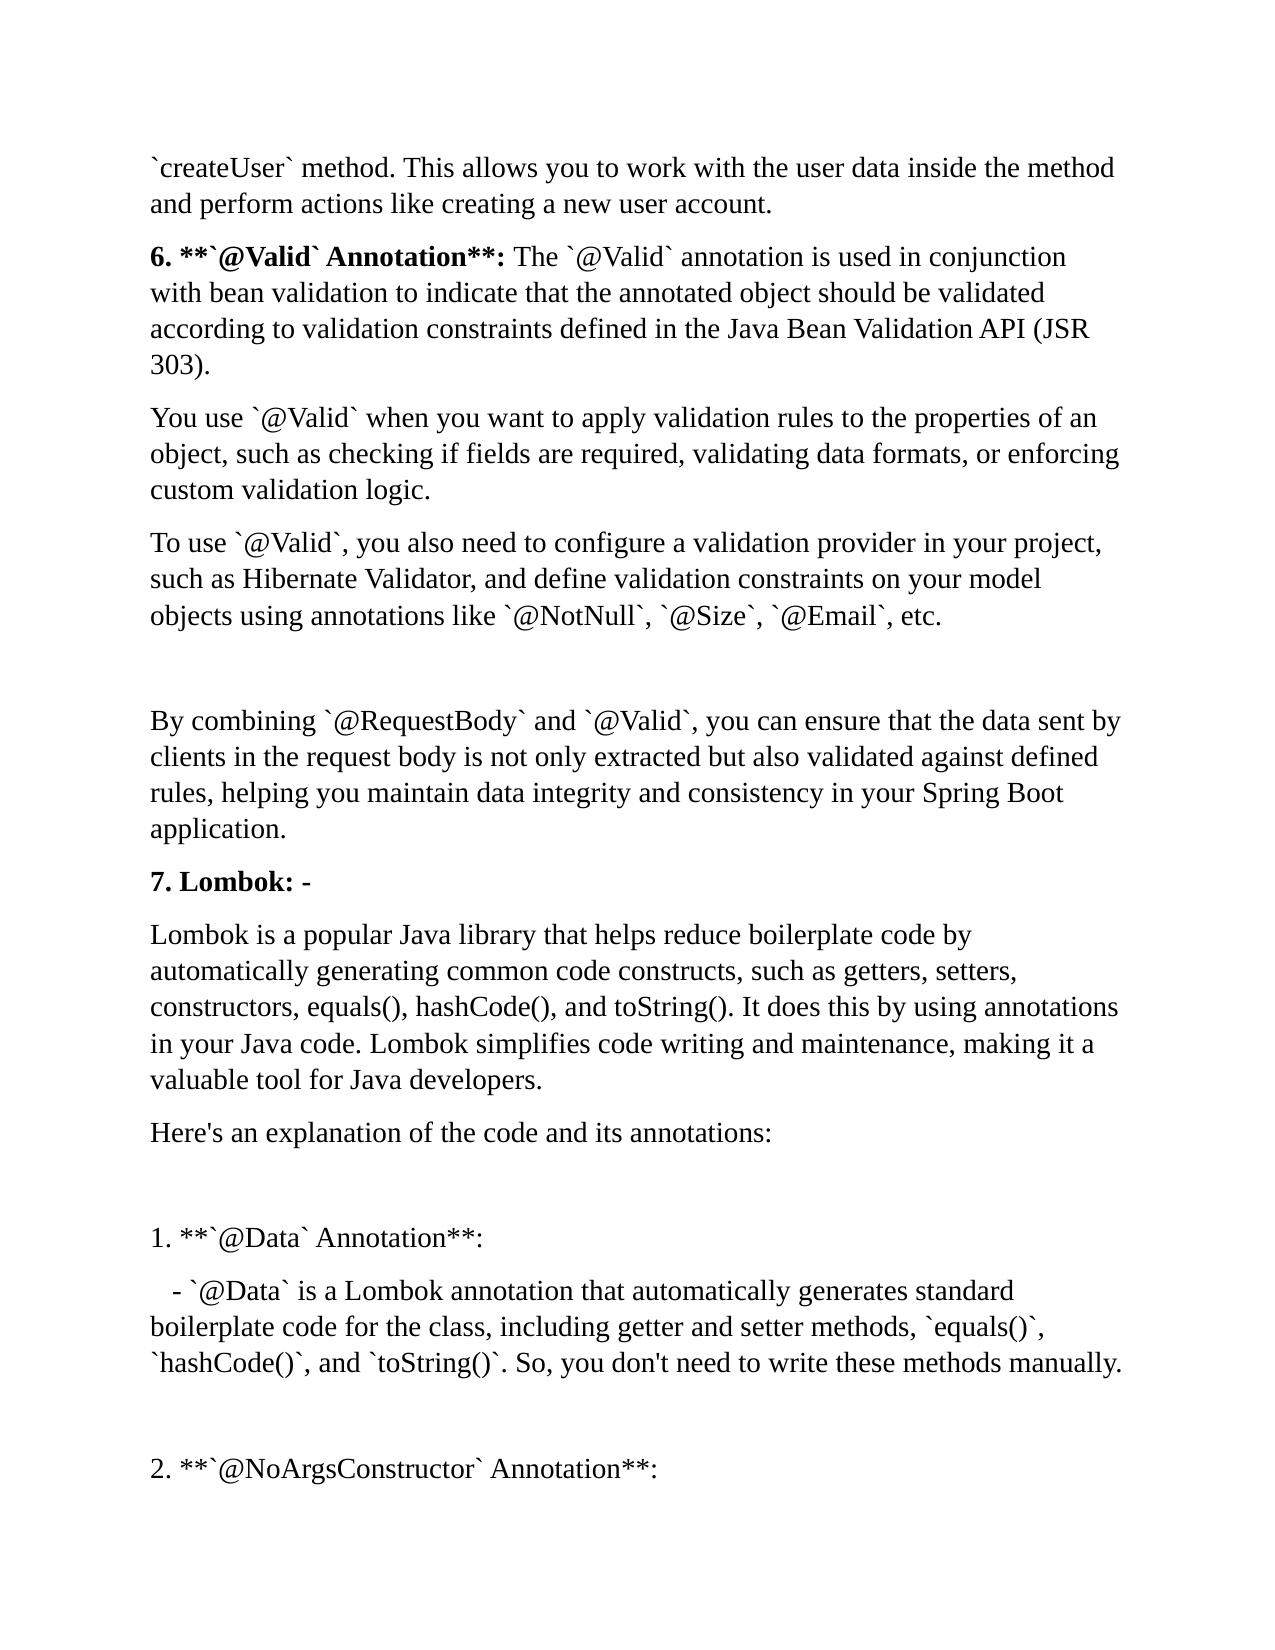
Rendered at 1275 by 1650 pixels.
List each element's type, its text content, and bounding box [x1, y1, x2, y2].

text 7. Lombok: - [150, 864, 1125, 898]
text Here's an explanation of the code and its annotations: [150, 1115, 1125, 1148]
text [150, 150, 1125, 220]
text 6. **`@Valid` Annotation**: The `@Valid` annotation is used in conjunction with bean validation to indicate that the annotated object should be validated according to validation constraints defined in the Java Bean Validation API (JSR 303). [150, 239, 1125, 381]
text 1. **`@Data` Annotation**: [150, 1220, 1125, 1254]
text 2. **`@NoArgsConstructor` Annotation**: [150, 1451, 1125, 1484]
text - `@Data` is a Lombok annotation that automatically generates standard boilerplate code for the class, including getter and setter methods, `equals()`, `hashCode()`, and `toString()`. So, you don't need to write these methods manually. [150, 1273, 1125, 1379]
text You use `@Valid` when you want to apply validation rules to the properties of an object, such as checking if fields are required, validating data formats, or enforcing custom validation logic. [150, 400, 1125, 506]
text Lombok is a popular Java library that helps reduce boilerplate code by automatically generating common code constructs, such as getters, setters, constructors, equals(), hashCode(), and toString(). It does this by using annotations in your Java code. Lombok simplifies code writing and maintenance, making it a valuable tool for Java developers. [150, 917, 1125, 1095]
text By combining `@RequestBody` and `@Valid`, you can ensure that the data sent by clients in the request body is not only extracted but also validated against defined rules, helping you maintain data integrity and consistency in your Spring Boot application. [150, 703, 1125, 845]
text To use `@Valid`, you also need to configure a validation provider in your project, such as Hibernate Validator, and define validation constraints on your model objects using annotations like `@NotNull`, `@Size`, `@Email`, etc. [150, 525, 1125, 631]
